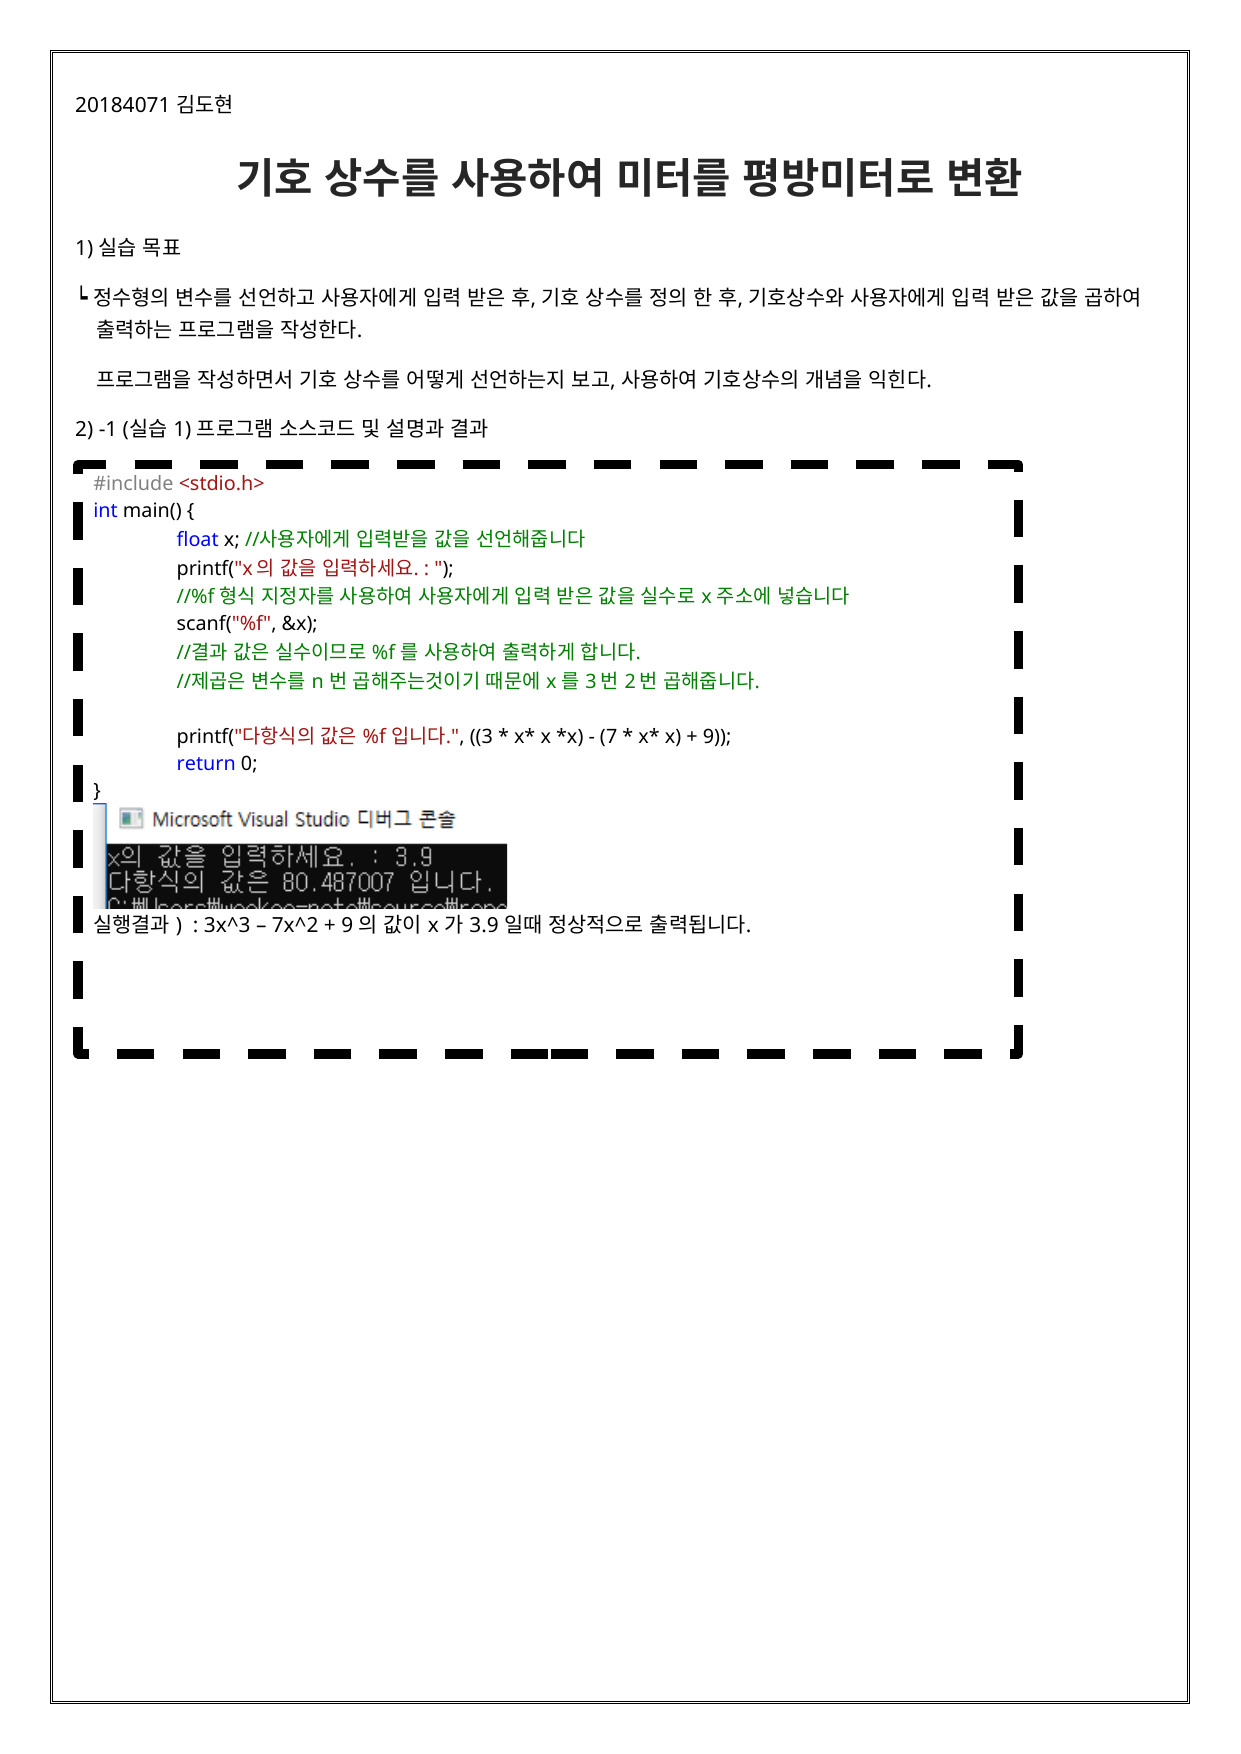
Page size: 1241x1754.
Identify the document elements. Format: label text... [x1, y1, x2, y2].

text ┕ 정수형의 변수를 선언하고 사용자에게 입력 받은 후, 기호 상수를 정의 한 후, 기호상수와 사용자에게 입력 받은 값을 곱하여 출력하는 프로그램을 작성한다. [75, 281, 1165, 344]
text 프로그램을 작성하면서 기호 상수를 어떻게 선언하는지 보고, 사용하여 기호상수의 개념을 익힌다. [75, 363, 1165, 393]
text 2) -1 (실습 1) 프로그램 소스코드 및 설명과 결과 [75, 412, 1165, 443]
picture [93, 803, 508, 909]
text 1) 실습 목표 [75, 232, 1165, 262]
